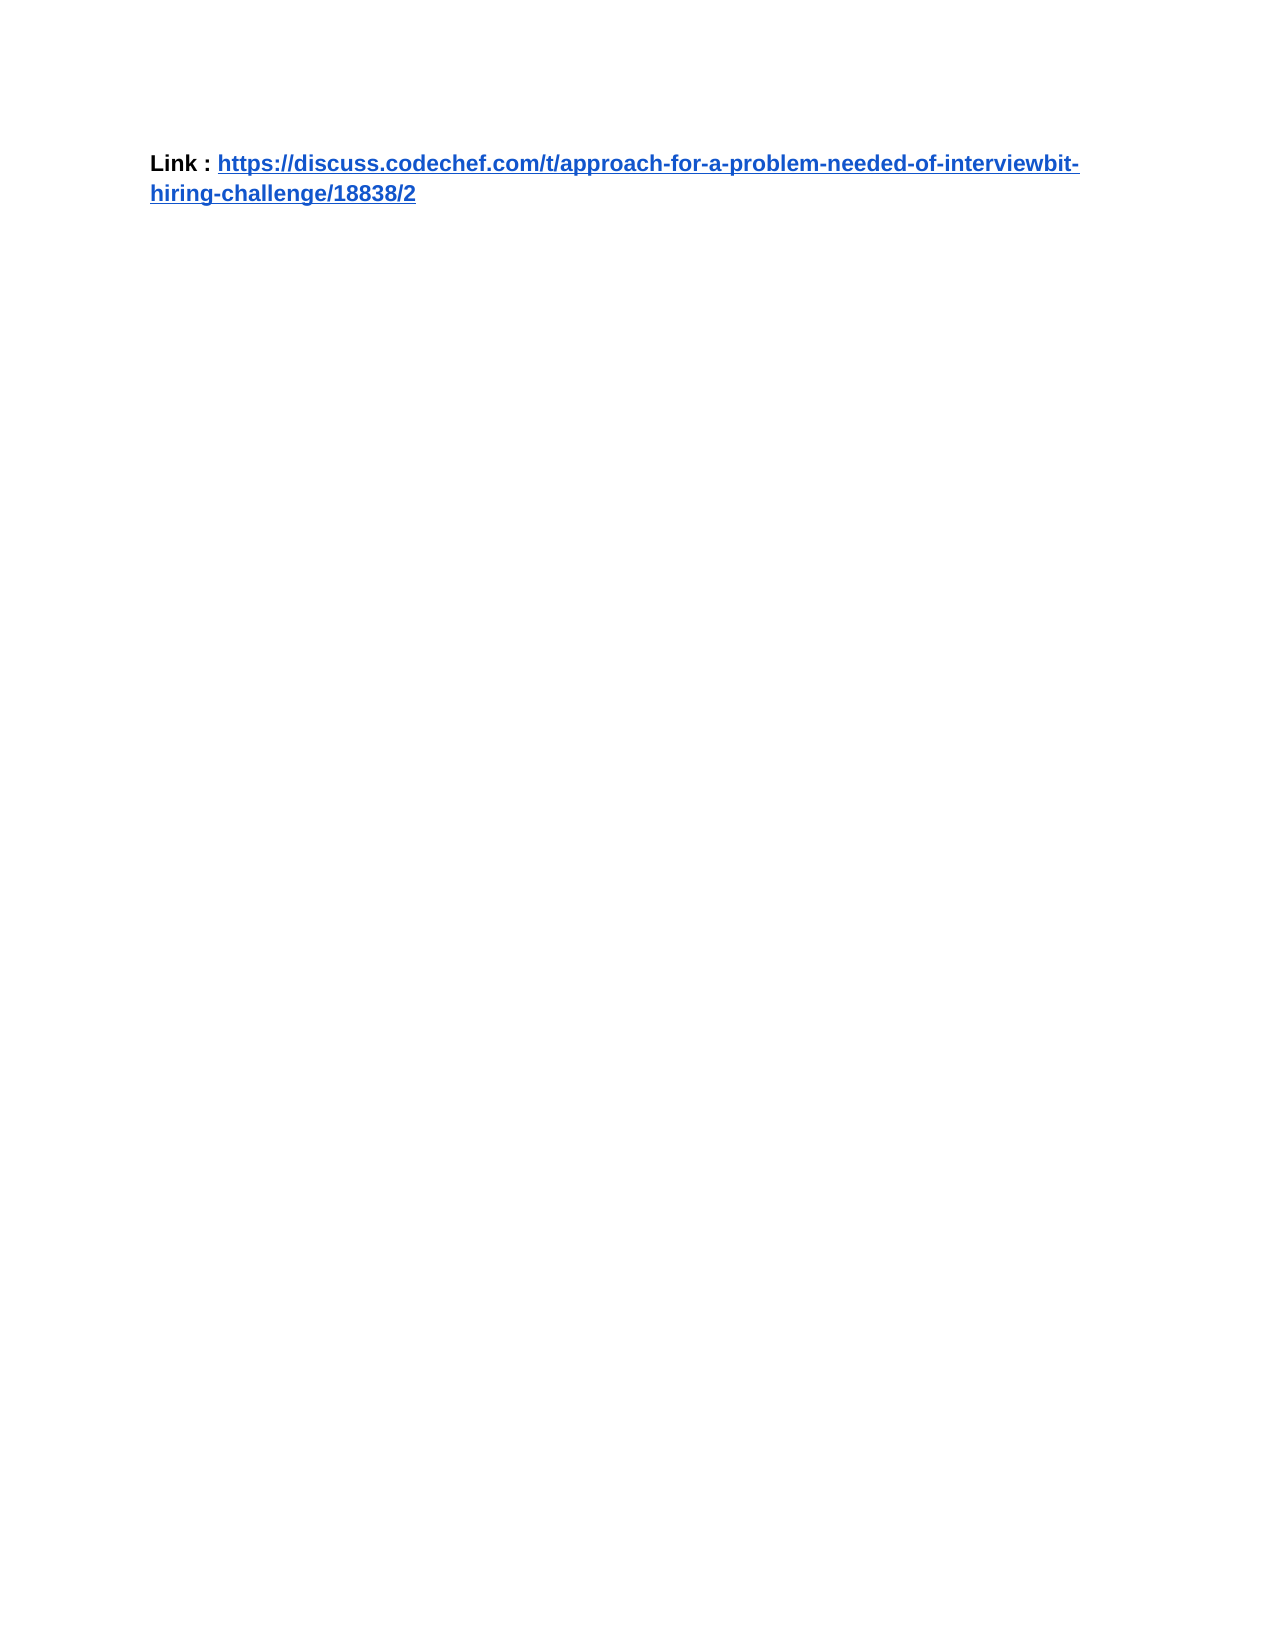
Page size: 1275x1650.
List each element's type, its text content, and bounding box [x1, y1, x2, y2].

text Link : https://discuss.codechef.com/t/approach-for-a-problem-needed-of-interviewbit-hiring-challenge/18838/2 [150, 150, 1125, 207]
